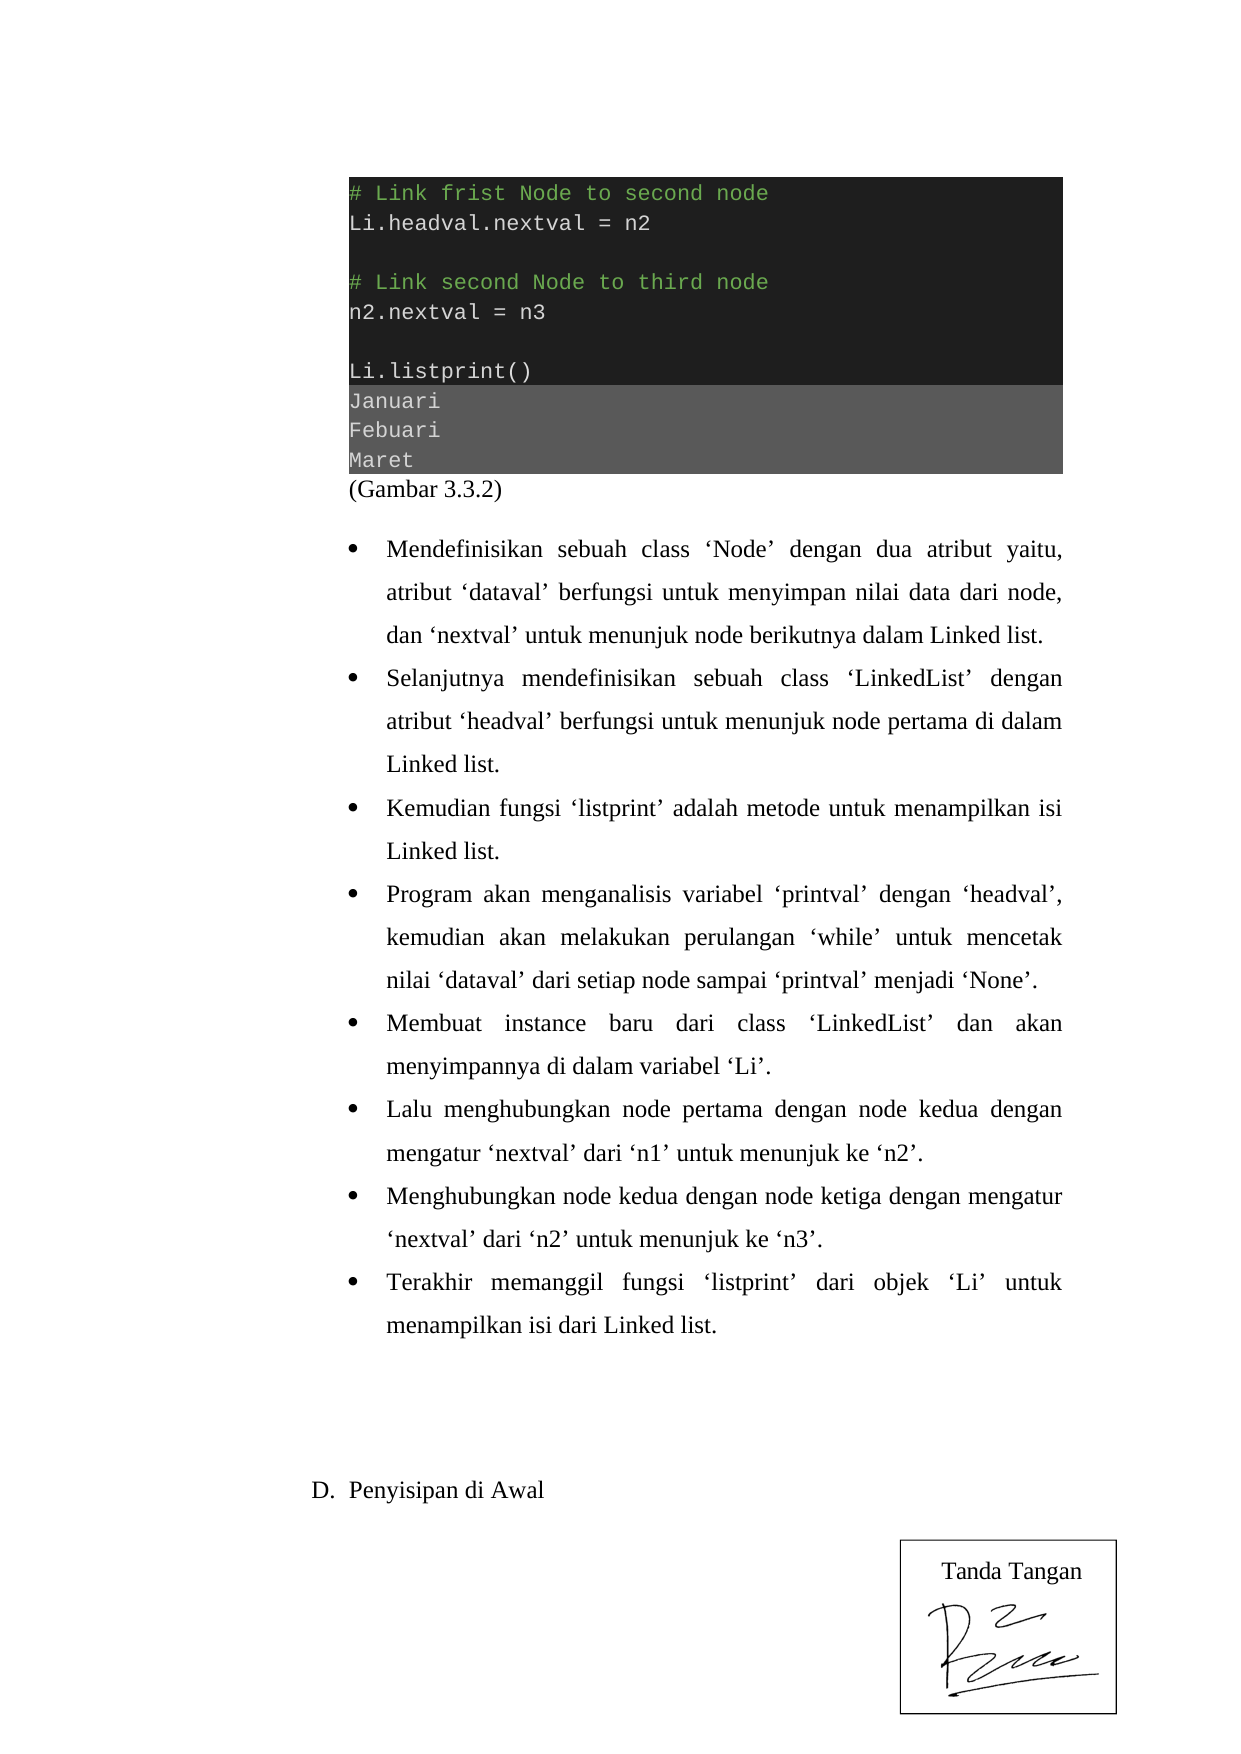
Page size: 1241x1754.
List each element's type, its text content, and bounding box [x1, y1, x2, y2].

text Maret [349, 444, 1063, 474]
text Li.headval.nextval = n2 [349, 207, 1063, 237]
list Mendefinisikan sebuah class ‘Node’ dengan dua atribut yaitu, atribut ‘dataval’ berfungsi untuk menyimpan nilai data dari node, dan ‘nextval’ untuk menunjuk node berikutnya dalam Linked list. [349, 534, 1063, 649]
text Febuari [349, 415, 1063, 444]
list Penyisipan di Awal [311, 1475, 1063, 1504]
text Januari [349, 385, 1063, 415]
text n2.nextval = n3 [349, 296, 1063, 326]
text # Link second Node to third node [349, 266, 1063, 296]
list Program akan menganalisis variabel ‘printval’ dengan ‘headval’, kemudian akan melakukan perulangan ‘while’ untuk mencetak nilai ‘dataval’ dari setiap node sampai ‘printval’ menjadi ‘None’. [349, 879, 1063, 994]
list Kemudian fungsi ‘listprint’ adalah metode untuk menampilkan isi Linked list. [349, 793, 1063, 864]
text Li.listprint() [349, 355, 1063, 385]
text # Link frist Node to second node [349, 177, 1063, 207]
list Selanjutnya mendefinisikan sebuah class ‘LinkedList’ dengan atribut ‘headval’ berfungsi untuk menunjuk node pertama di dalam Linked list. [349, 663, 1063, 778]
text (Gambar 3.3.2) [274, 474, 1063, 503]
list Lalu menghubungkan node pertama dengan node kedua dengan mengatur ‘nextval’ dari ‘n1’ untuk menunjuk ke ‘n2’. [349, 1094, 1063, 1166]
list Menghubungkan node kedua dengan node ketiga dengan mengatur ‘nextval’ dari ‘n2’ untuk menunjuk ke ‘n3’. [349, 1181, 1063, 1253]
list Membuat instance baru dari class ‘LinkedList’ dan akan menyimpannya di dalam variabel ‘Li’. [349, 1008, 1063, 1080]
list Terakhir memanggil fungsi ‘listprint’ dari objek ‘Li’ untuk menampilkan isi dari Linked list. [349, 1267, 1063, 1339]
